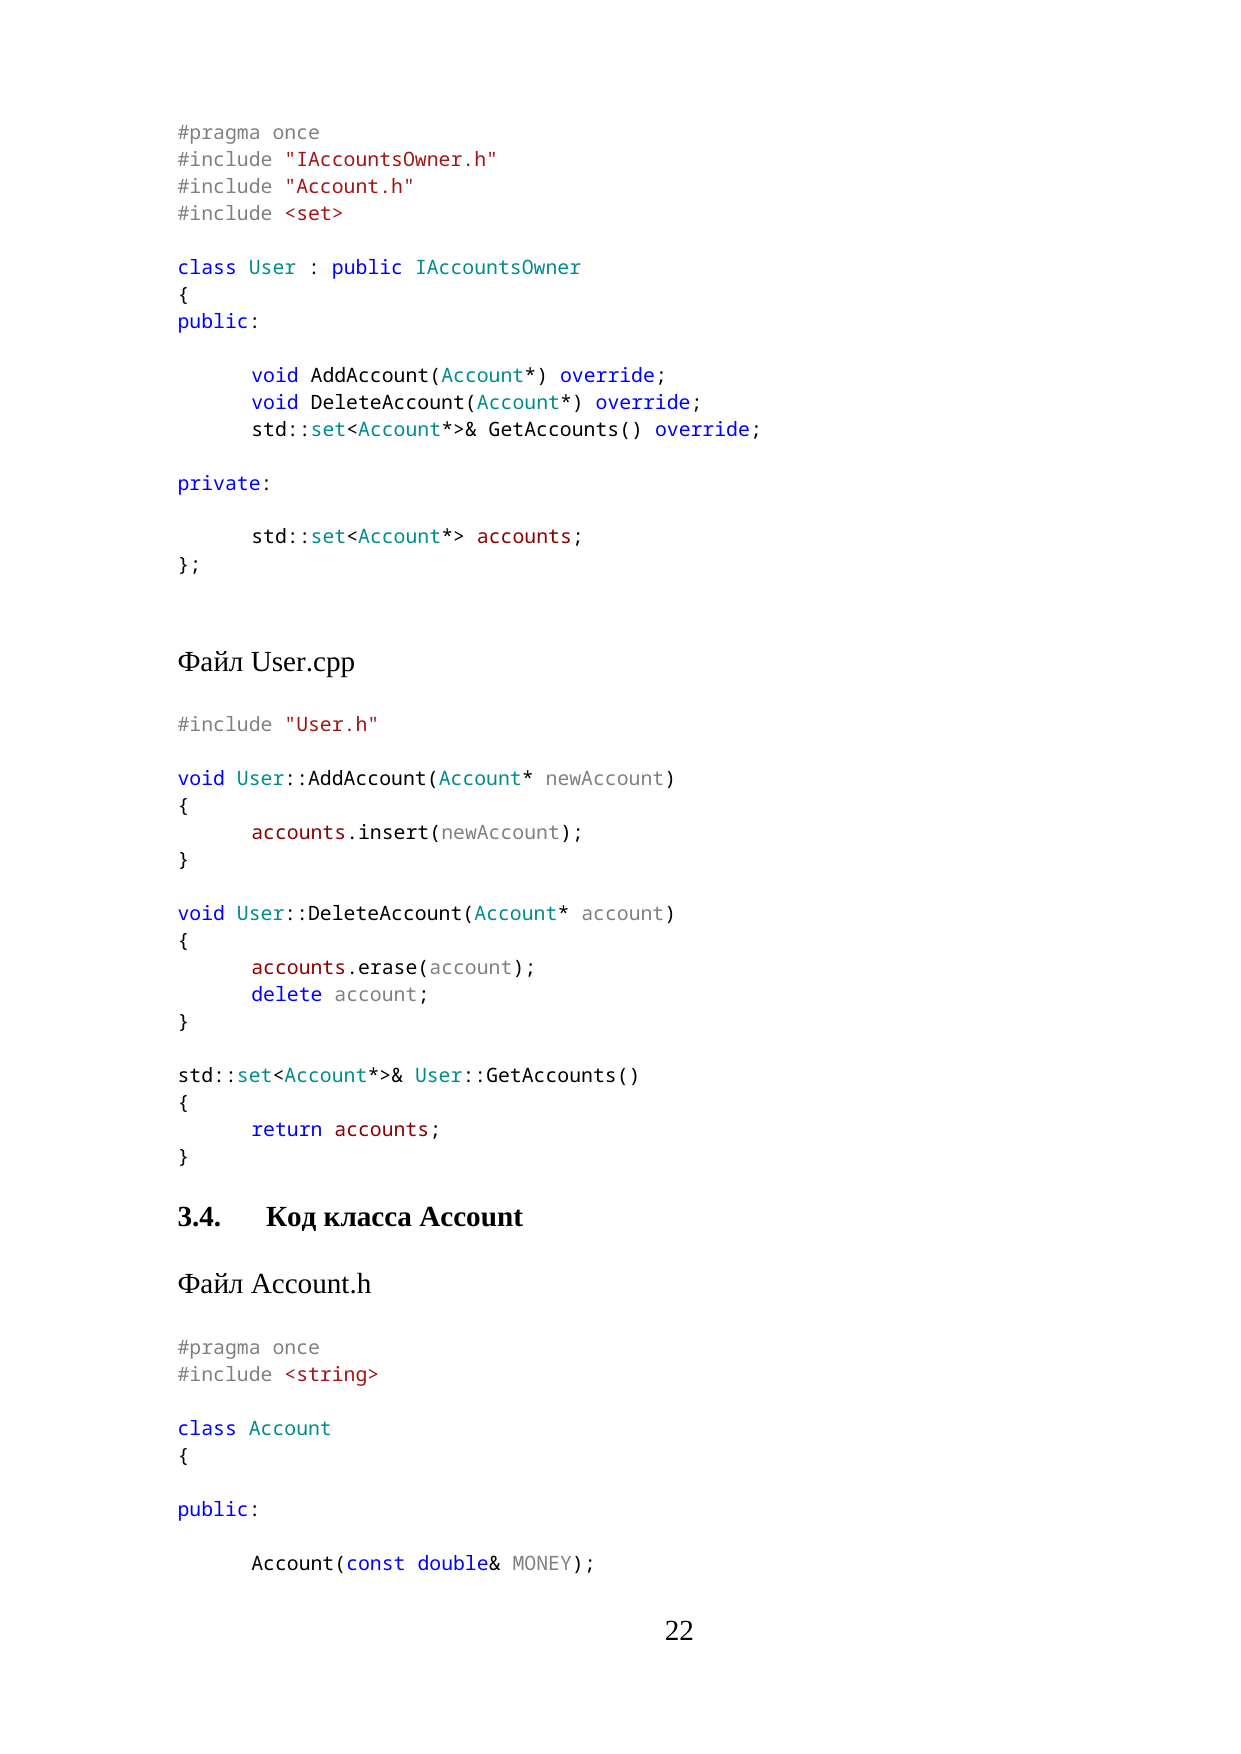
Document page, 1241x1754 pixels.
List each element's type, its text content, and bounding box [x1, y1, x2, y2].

text { [177, 792, 1181, 819]
text std::set<Account*>& GetAccounts() override; [177, 415, 1181, 442]
text #pragma once [177, 118, 1181, 145]
text Файл Account.h [177, 1266, 1181, 1300]
text Файл User.cpp [177, 644, 1181, 677]
text { [177, 280, 1181, 307]
subtitle Код класса Account [177, 1199, 1181, 1233]
text delete account; [177, 981, 1181, 1007]
text return accounts; [177, 1115, 1181, 1142]
text void AddAccount(Account*) override; [177, 361, 1181, 388]
text void User::DeleteAccount(Account* account) [177, 899, 1181, 927]
text accounts.insert(newAccount); [177, 819, 1181, 846]
text class User : public IAccountsOwner [177, 253, 1181, 280]
text { [177, 1441, 1181, 1468]
text Account(const double& MONEY); [177, 1549, 1181, 1576]
text void User::AddAccount(Account* newAccount) [177, 765, 1181, 792]
text } [177, 1142, 1181, 1169]
text std::set<Account*> accounts; [177, 523, 1181, 550]
text { [177, 1088, 1181, 1115]
text } [177, 846, 1181, 873]
text private: [177, 469, 1181, 496]
text #include "Account.h" [177, 172, 1181, 199]
text } [177, 1007, 1181, 1034]
text #include <string> [177, 1360, 1181, 1387]
text { [177, 927, 1181, 953]
text #include "User.h" [177, 711, 1181, 738]
text void DeleteAccount(Account*) override; [177, 388, 1181, 415]
text std::set<Account*>& User::GetAccounts() [177, 1061, 1181, 1088]
text #include <set> [177, 199, 1181, 226]
text public: [177, 1495, 1181, 1522]
text }; [177, 550, 1181, 577]
text #include "IAccountsOwner.h" [177, 145, 1181, 172]
text class Account [177, 1414, 1181, 1441]
text accounts.erase(account); [177, 953, 1181, 981]
text public: [177, 307, 1181, 334]
text #pragma once [177, 1333, 1181, 1360]
